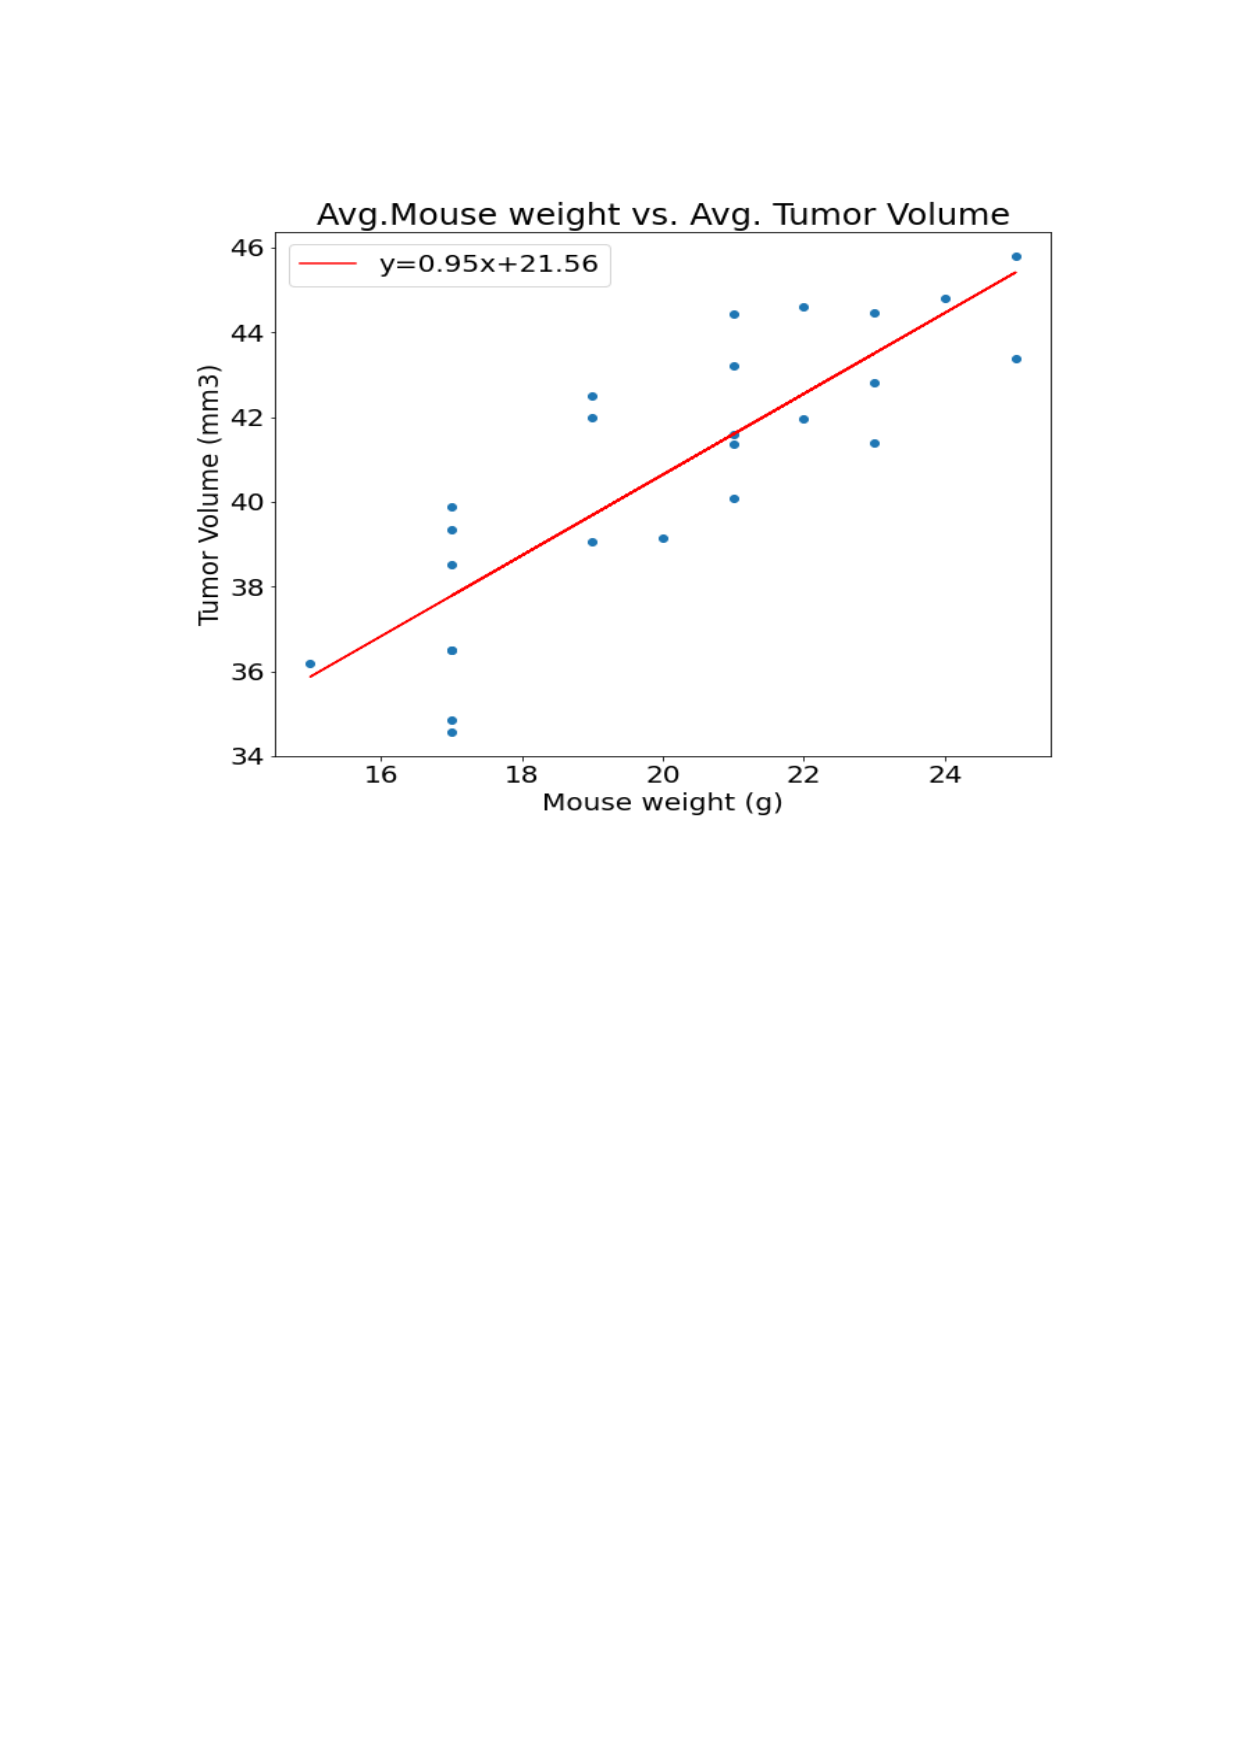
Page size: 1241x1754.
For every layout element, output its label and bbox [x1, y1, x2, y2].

picture [150, 150, 1150, 843]
